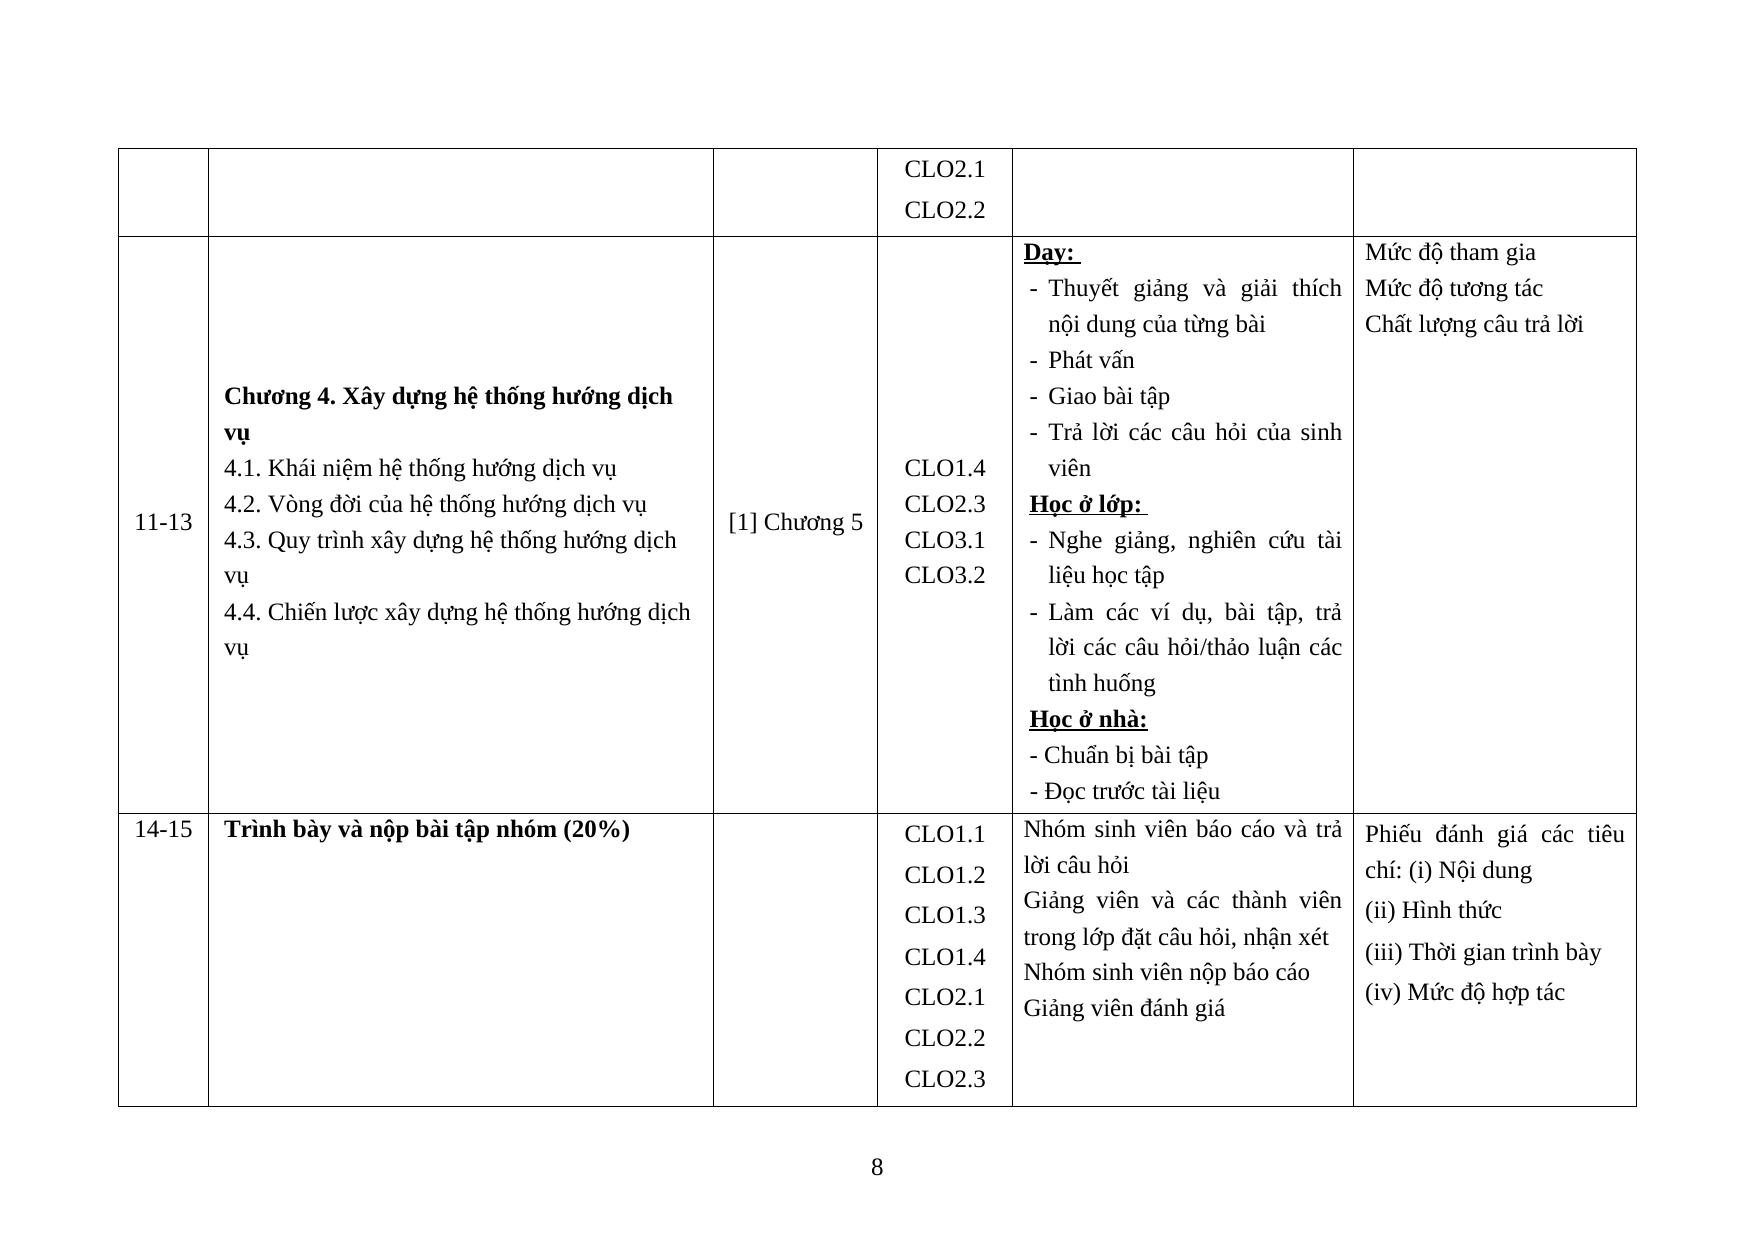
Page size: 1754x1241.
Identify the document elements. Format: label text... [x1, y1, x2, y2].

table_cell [209, 814, 713, 1106]
table_cell 14-15 [119, 814, 208, 1106]
table_cell 11-13 [119, 237, 208, 813]
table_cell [1354, 149, 1636, 236]
table_cell [714, 814, 877, 1106]
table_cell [1354, 814, 1636, 1106]
table_cell CLO1.4 CLO2.3 CLO3.1 CLO3.2 [878, 237, 1012, 813]
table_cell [1013, 814, 1353, 1106]
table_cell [1013, 237, 1353, 813]
table_cell [1013, 149, 1353, 236]
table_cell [1354, 237, 1636, 813]
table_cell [209, 149, 713, 236]
table_cell [1] Chương 5 [714, 237, 877, 813]
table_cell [878, 814, 1012, 1106]
table_cell [714, 149, 877, 236]
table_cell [878, 149, 1012, 236]
table_cell Chương 4. Xây dựng hệ thống hướng dịch vụ 4.1. Khái niệm hệ thống hướng dịch vụ 4.2. Vòng đời của hệ thống hướng dịch vụ 4.3. Quy trình xây dựng hệ thống hướng dịch vụ 4.4. Chiến lược xây dựng hệ thống hướng dịch vụ [209, 237, 713, 813]
